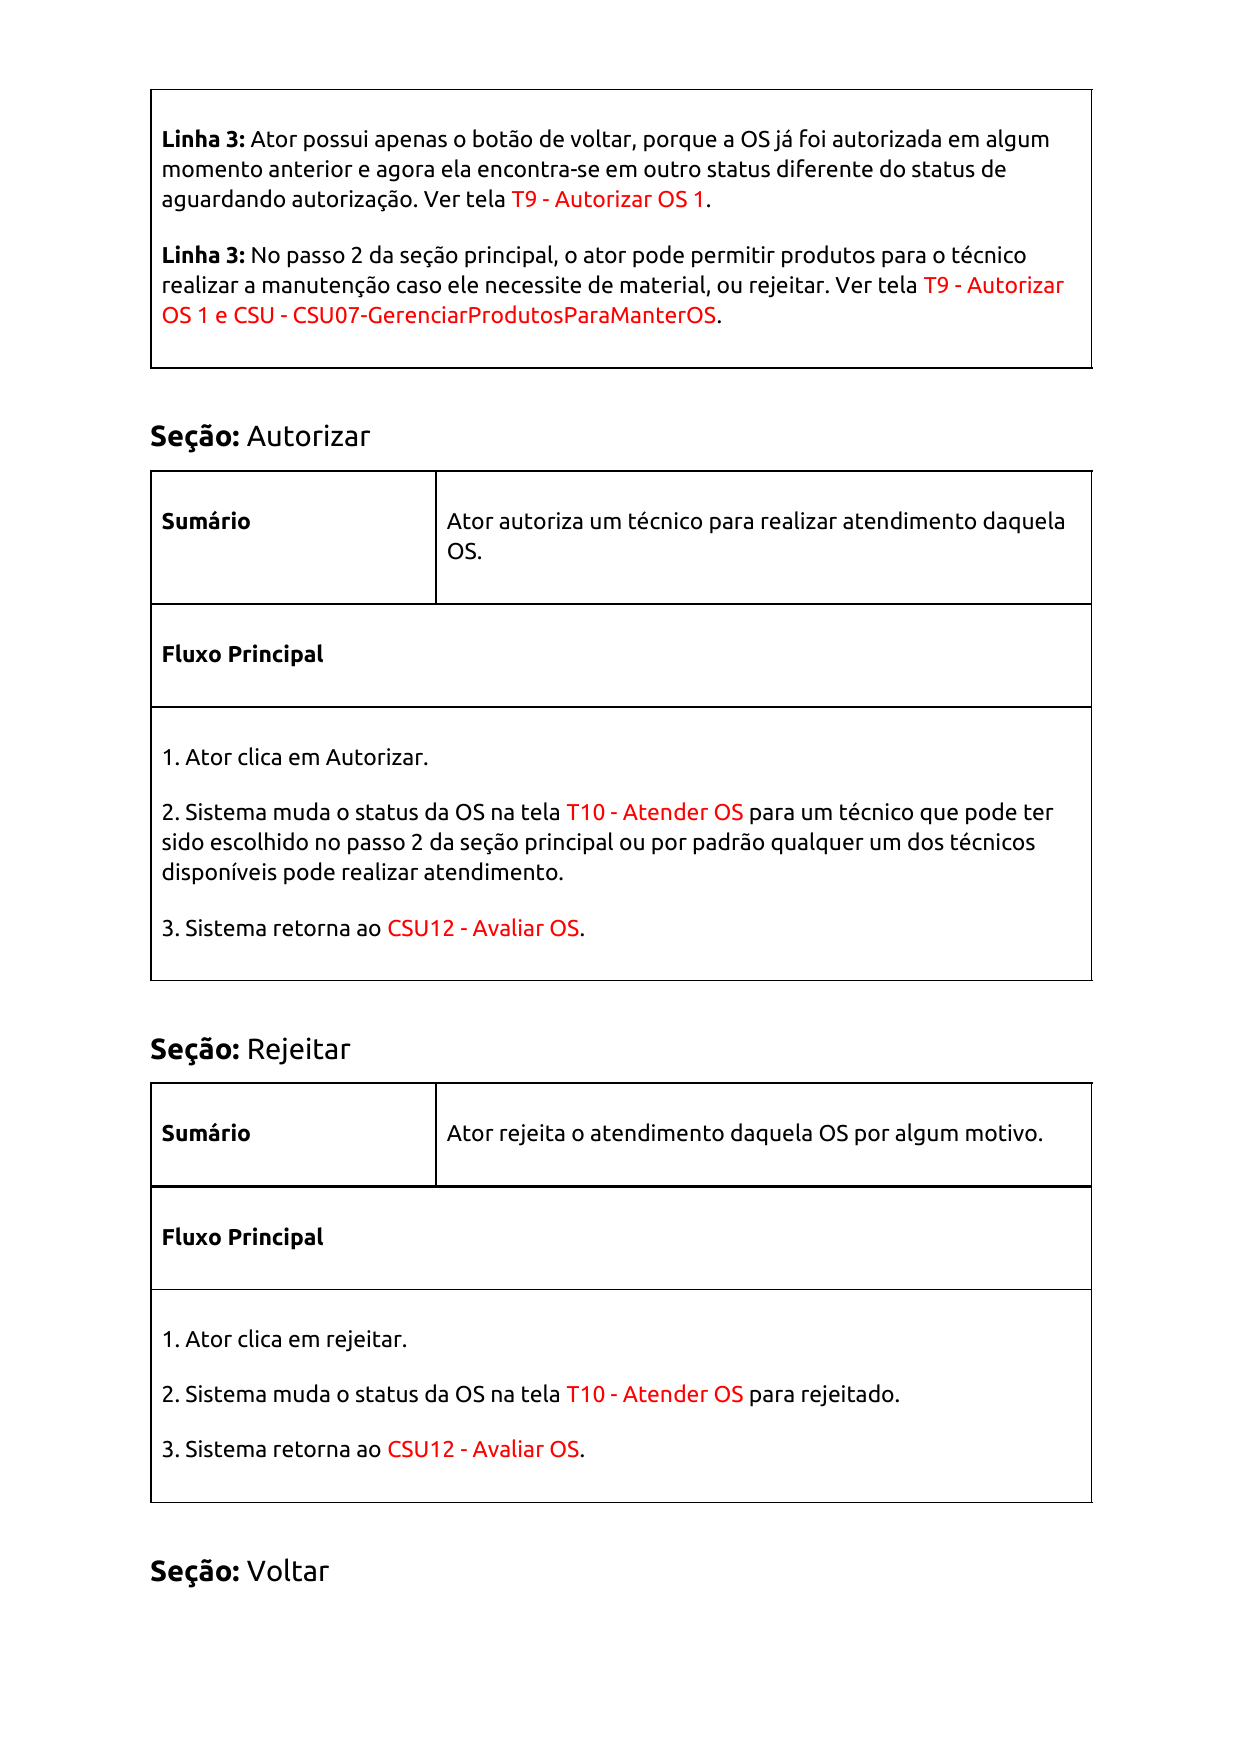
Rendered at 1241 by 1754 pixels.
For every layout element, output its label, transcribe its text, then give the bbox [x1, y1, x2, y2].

table_cell Linha 3: Ator possui apenas o botão de voltar, porque a OS já foi autorizada em algum momento anterior e agora ela encontra-se em outro status diferente do status de aguardando autorização. Ver tela T9 - Autorizar OS 1. Linha 3: No passo 2 da seção principal, o ator pode permitir produtos para o técnico realizar a manutenção caso ele necessite de material, ou rejeitar. Ver tela T9 - Autorizar OS 1 e CSU - CSU07-GerenciarProdutosParaManterOS. [152, 90, 1091, 367]
table_header Ator rejeita o atendimento daquela OS por algum motivo. [437, 1084, 1091, 1185]
subtitle Seção: Voltar [150, 1553, 1090, 1587]
table_header Sumário [152, 1084, 435, 1185]
subtitle Seção: Rejeitar [150, 1031, 1090, 1065]
table_cell Fluxo Principal [152, 605, 1091, 706]
table_header Ator autoriza um técnico para realizar atendimento daquela OS. [437, 472, 1091, 603]
table_cell 1. Ator clica em rejeitar. 2. Sistema muda o status da OS na tela T10 - Atender OS para rejeitado. 3. Sistema retorna ao CSU12 - Avaliar OS. [152, 1290, 1091, 1502]
table_cell Fluxo Principal [152, 1188, 1091, 1288]
table_header Sumário [152, 472, 435, 603]
subtitle Seção: Autorizar [150, 419, 1090, 452]
table_cell 1. Ator clica em Autorizar. 2. Sistema muda o status da OS na tela T10 - Atender OS para um técnico que pode ter sido escolhido no passo 2 da seção principal ou por padrão qualquer um dos técnicos disponíveis pode realizar atendimento. 3. Sistema retorna ao CSU12 - Avaliar OS. [152, 708, 1091, 980]
